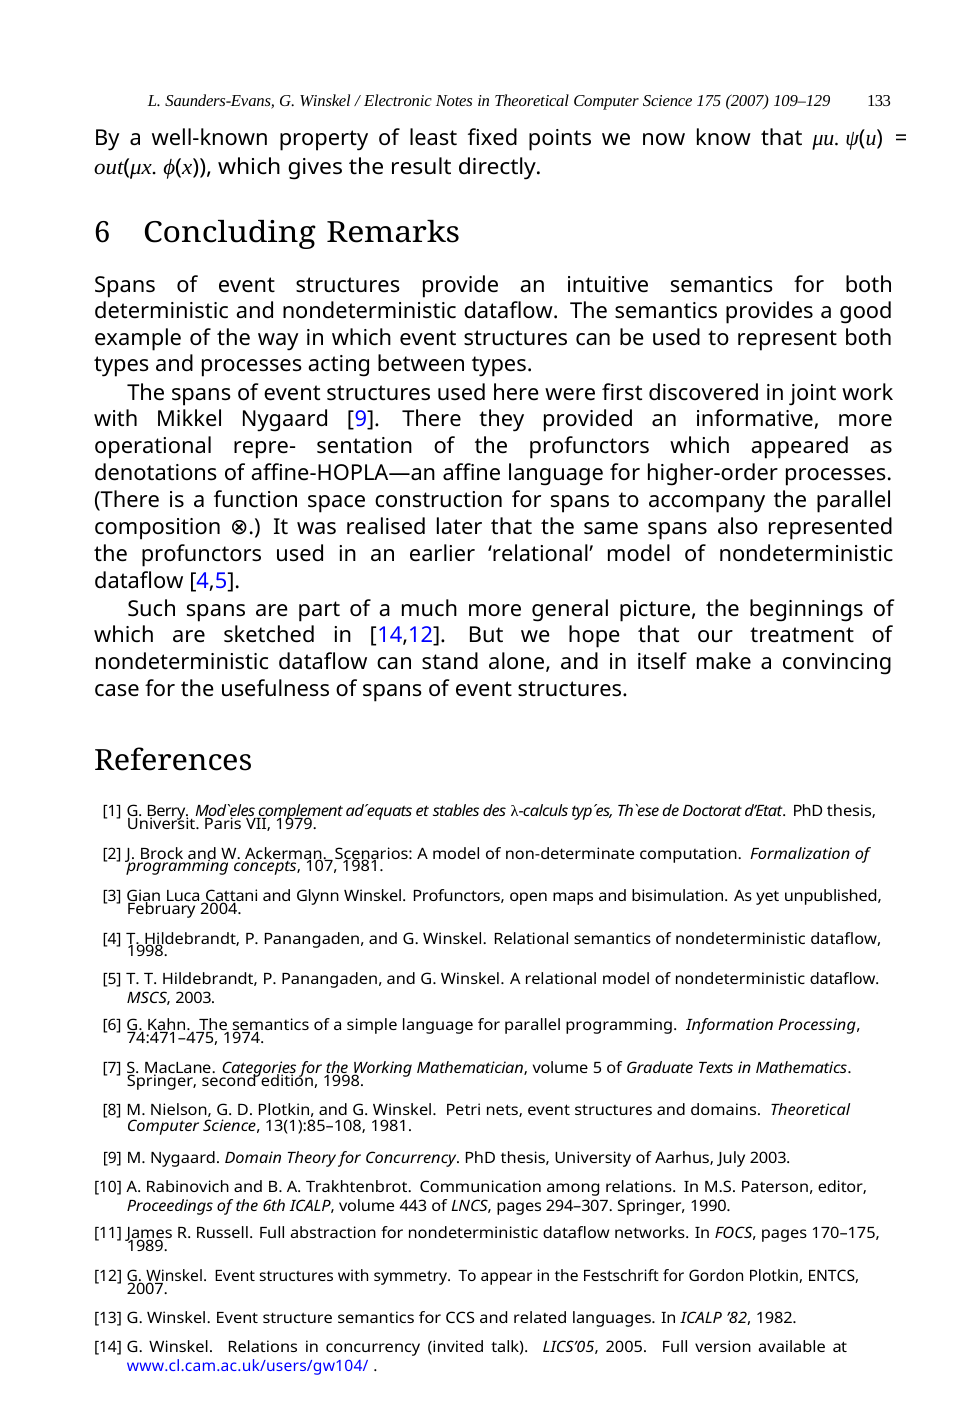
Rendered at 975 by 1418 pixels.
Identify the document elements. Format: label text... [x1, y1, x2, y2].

list G. Winskel. Event structures with symmetry. To appear in the Festschrift for Gordon Plotkin, ENTCS, 2007. [94, 1270, 893, 1299]
text out(μx. ϕ(x)), which gives the result directly. [94, 151, 935, 180]
list James R. Russell. Full abstraction for nondeterministic dataflow networks. In FOCS, pages 170–175, 1989. [94, 1227, 892, 1256]
text By a well-known property of least fixed points we now know that μu. ψ(u) = [94, 122, 935, 151]
list G. Winskel. Event structure semantics for CCS and related languages. In ICALP ’82, 1982. [94, 1307, 935, 1328]
list A. Rabinovich and B. A. Trakhtenbrot. Communication among relations. In M.S. Paterson, editor, [94, 1178, 935, 1196]
text The spans of event structures used here were first discovered in joint work with Mikkel Nygaard [9]. There they provided an informative, more operational repre- sentation of the profunctors which appeared as denotations of affine-HOPLA—an affine language for higher-order processes. (There is a function space construction for spans to accompany the parallel composition ⊗.) It was realised later that the same spans also represented the profunctors used in an earlier ‘relational’ model of nondeterministic dataflow [4,5]. [94, 379, 893, 594]
text Such spans are part of a much more general picture, the beginnings of which are sketched in [14,12]. But we hope that our treatment of nondeterministic dataflow can stand alone, and in itself make a convincing case for the usefulness of spans of event structures. [94, 595, 893, 703]
list M. Nielson, G. D. Plotkin, and G. Winskel. Petri nets, event structures and domains. Theoretical Computer Science, 13(1):85–108, 1981. [102, 1102, 893, 1136]
list J. Brock and W. Ackerman. Scenarios: A model of non-determinate computation. Formalization of programming concepts, 107, 1981. [102, 848, 893, 876]
list G. Winskel. Relations in concurrency (invited talk). LICS’05, 2005. Full version available at [94, 1337, 935, 1356]
list G. Berry. Mod`eles complement ad´equats et stables des λ-calculs typ´es, Th`ese de Doctorat d’Etat. PhD thesis, Universit. Paris VII, 1979. [102, 805, 893, 834]
list T. T. Hildebrandt, P. Panangaden, and G. Winskel. A relational model of nondeterministic dataflow. [102, 970, 935, 988]
list Gian Luca Cattani and Glynn Winskel. Profunctors, open maps and bisimulation. As yet unpublished, February 2004. [102, 890, 892, 919]
subtitle References [94, 739, 935, 779]
list T. Hildebrandt, P. Panangaden, and G. Winskel. Relational semantics of nondeterministic dataflow, 1998. [102, 933, 892, 961]
subtitle Concluding Remarks [94, 211, 935, 251]
text Spans of event structures provide an intuitive semantics for both deterministic and nondeterministic dataflow. The semantics provides a good example of the way in which event structures can be used to represent both types and processes acting between types. [94, 271, 893, 378]
list S. MacLane. Categories for the Working Mathematician, volume 5 of Graduate Texts in Mathematics. Springer, second edition, 1998. [102, 1062, 893, 1091]
list G. Kahn. The semantics of a simple language for parallel programming. Information Processing, 74:471–475, 1974. [102, 1019, 893, 1048]
list M. Nygaard. Domain Theory for Concurrency. PhD thesis, University of Aarhus, July 2003. [103, 1147, 935, 1168]
text MSCS, 2003. [127, 988, 935, 1007]
text www.cl.cam.ac.uk/users/gw104/ . [127, 1356, 935, 1375]
text Proceedings of the 6th ICALP, volume 443 of LNCS, pages 294–307. Springer, 1990. [127, 1196, 935, 1215]
